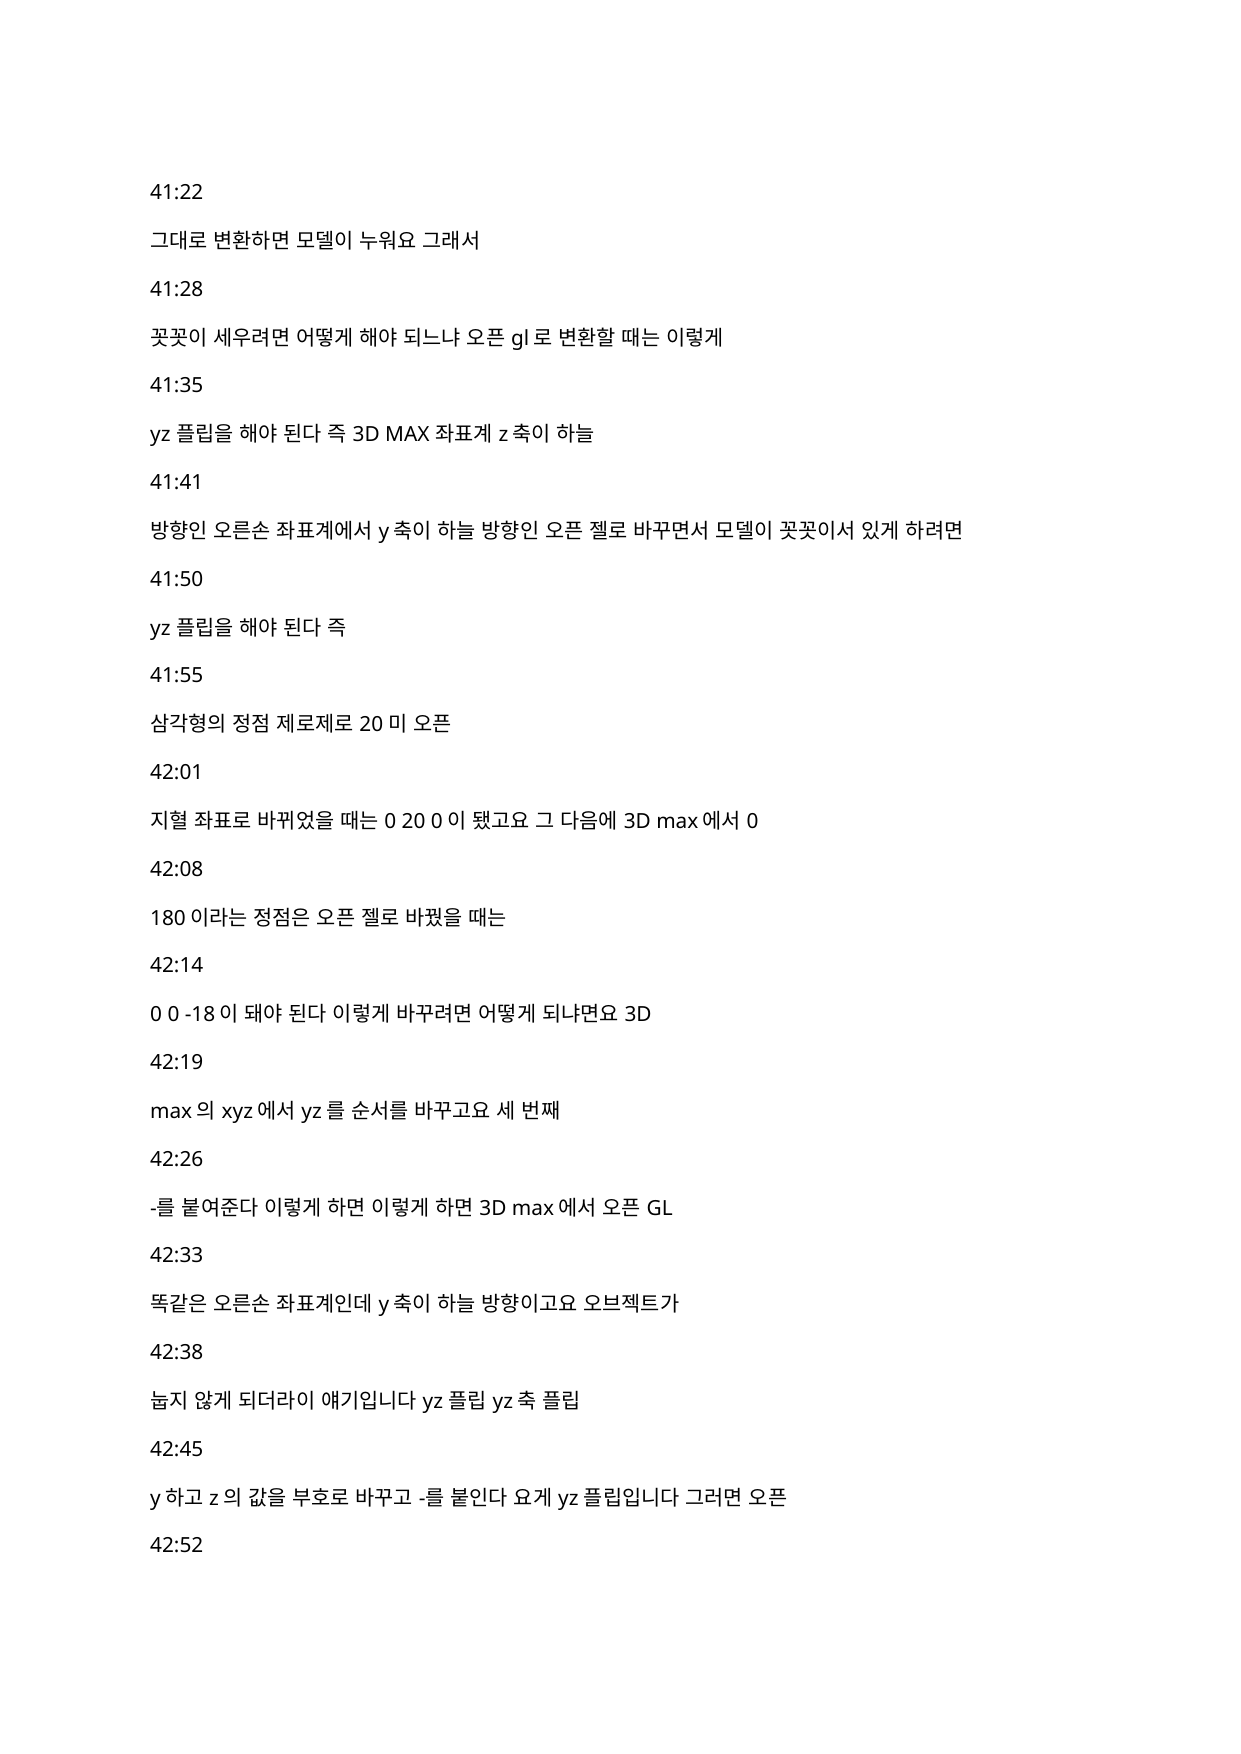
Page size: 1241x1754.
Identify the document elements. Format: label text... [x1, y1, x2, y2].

text 42:33 [150, 1240, 1090, 1269]
text yz 플립을 해야 된다 즉 [150, 611, 1090, 641]
text 41:50 [150, 564, 1090, 592]
text 0 0 -18이 돼야 된다 이렇게 바꾸려면 어떻게 되냐면요 3D [150, 998, 1090, 1028]
text 41:22 [150, 177, 1090, 206]
text 42:14 [150, 950, 1090, 979]
text 눕지 않게 되더라이 얘기입니다 yz 플립 yz축 플립 [150, 1384, 1090, 1415]
text 180이라는 정점은 오픈 젤로 바꿨을 때는 [150, 901, 1090, 931]
text 41:41 [150, 467, 1090, 496]
text 똑같은 오른손 좌표계인데 y축이 하늘 방향이고요 오브젝트가 [150, 1288, 1090, 1318]
text 42:45 [150, 1434, 1090, 1462]
text 42:26 [150, 1144, 1090, 1172]
text 꼿꼿이 세우려면 어떻게 해야 되느냐 오픈 gl로 변환할 때는 이렇게 [150, 321, 1090, 351]
text yz 플립을 해야 된다 즉 3D MAX 좌표계 z축이 하늘 [150, 418, 1090, 448]
text 그대로 변환하면 모델이 누워요 그래서 [150, 224, 1090, 255]
text -를 붙여준다 이렇게 하면 이렇게 하면 3D max에서 오픈 GL [150, 1191, 1090, 1221]
text 지혈 좌표로 바뀌었을 때는 0 20 0이 됐고요 그 다음에 3D max에서 0 [150, 804, 1090, 835]
text 42:52 [150, 1530, 1090, 1559]
text 42:19 [150, 1047, 1090, 1076]
text 42:01 [150, 757, 1090, 786]
text y하고 z의 값을 부호로 바꾸고 -를 붙인다 요게 yz 플립입니다 그러면 오픈 [150, 1481, 1090, 1511]
text 41:35 [150, 370, 1090, 399]
text 방향인 오른손 좌표계에서 y축이 하늘 방향인 오픈 젤로 바꾸면서 모델이 꼿꼿이서 있게 하려면 [150, 514, 1090, 545]
text 41:55 [150, 660, 1090, 689]
text 42:38 [150, 1337, 1090, 1366]
text 삼각형의 정점 제로제로 20 미 오픈 [150, 708, 1090, 738]
text max의 xyz에서 yz를 순서를 바꾸고요 세 번째 [150, 1094, 1090, 1125]
text 42:08 [150, 854, 1090, 882]
text 41:28 [150, 274, 1090, 302]
